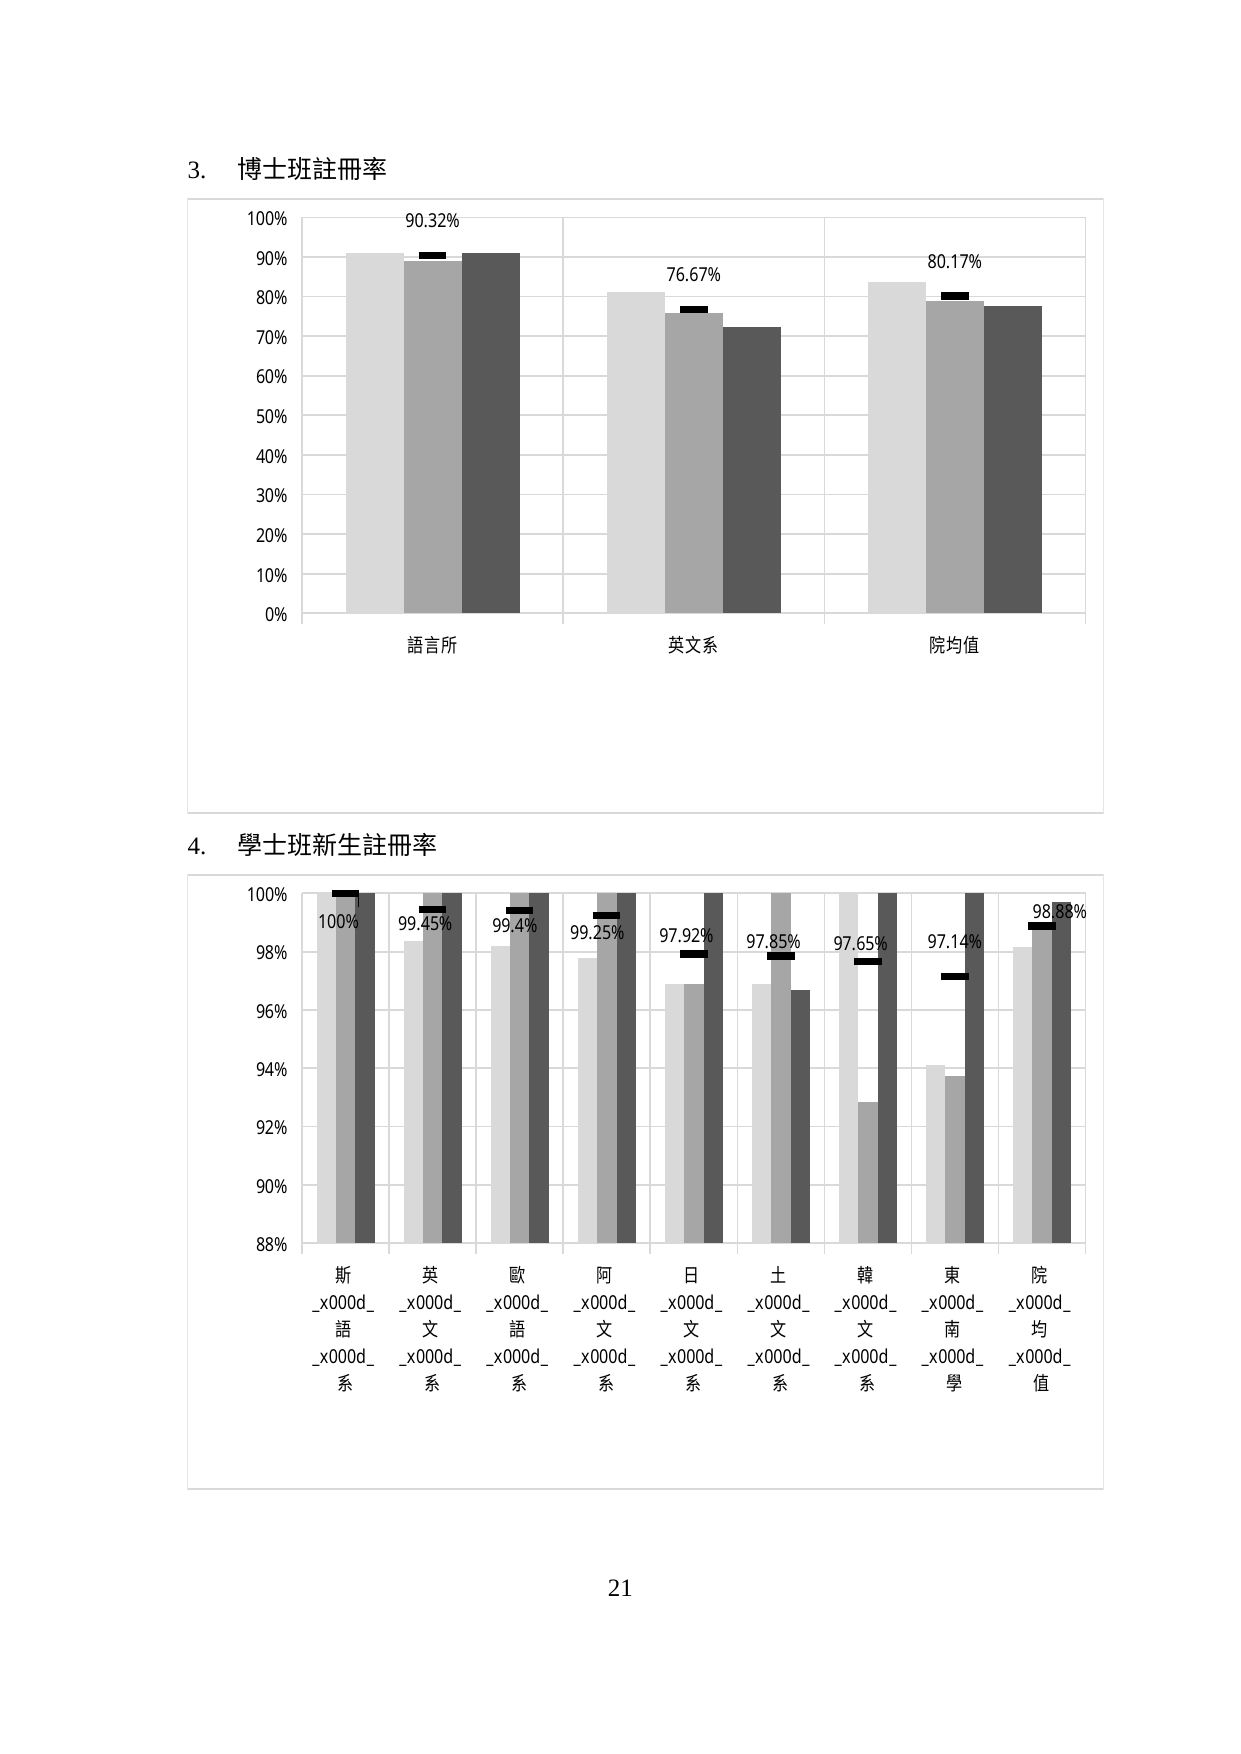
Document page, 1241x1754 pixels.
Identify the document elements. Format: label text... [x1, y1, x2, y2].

list 博士班註冊率 [187, 150, 1053, 186]
list 學士班新生註冊率 [187, 826, 1053, 862]
